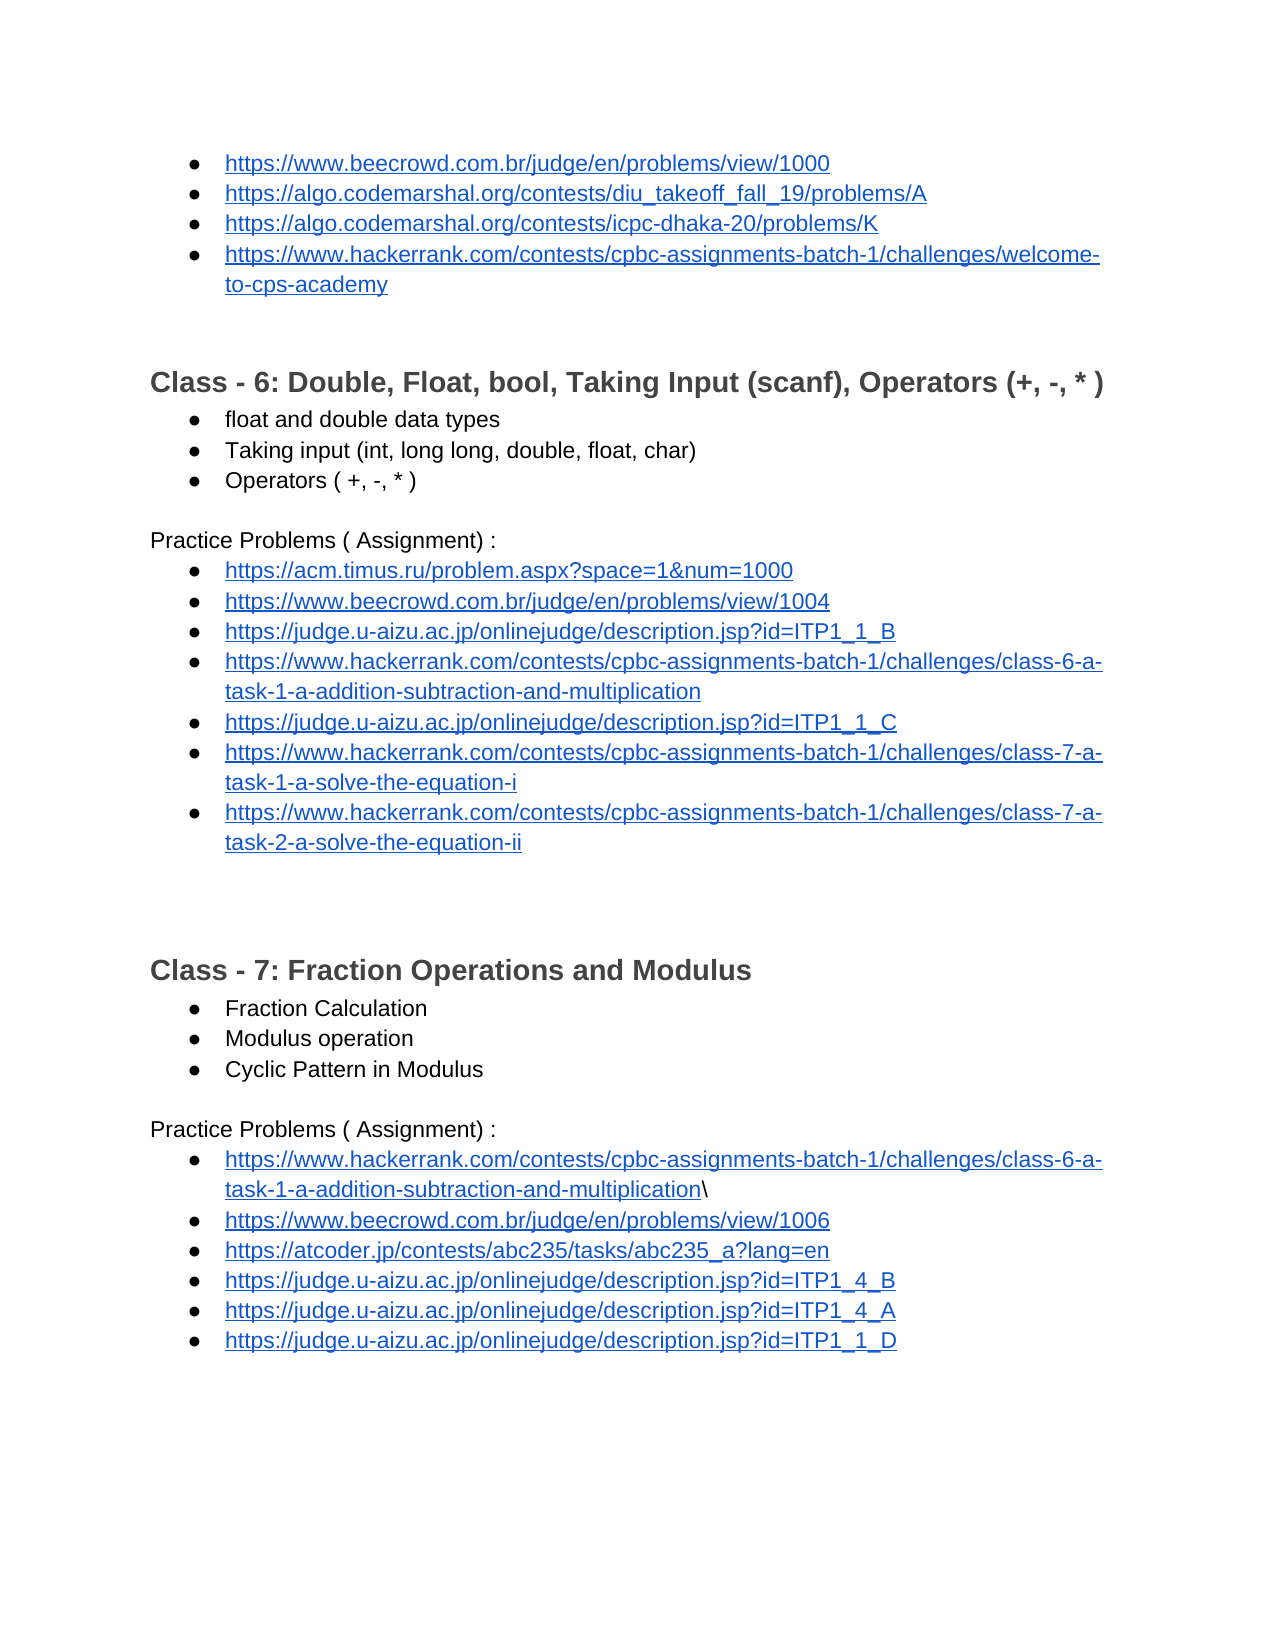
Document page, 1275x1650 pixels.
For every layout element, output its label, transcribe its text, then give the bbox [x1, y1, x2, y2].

list https://www.hackerrank.com/contests/cpbc-assignments-batch-1/challenges/class-6-a-task-1-a-addition-subtraction-and-multiplication\ [187, 1146, 1125, 1203]
list https://www.hackerrank.com/contests/cpbc-assignments-batch-1/challenges/class-7-a-task-2-a-solve-the-equation-ii [187, 799, 1125, 856]
list https://www.hackerrank.com/contests/cpbc-assignments-batch-1/challenges/welcome-to-cps-academy [187, 241, 1125, 297]
list https://www.hackerrank.com/contests/cpbc-assignments-batch-1/challenges/class-6-a-task-1-a-addition-subtraction-and-multiplication [187, 648, 1125, 705]
subtitle Class - 7: Fraction Operations and Modulus [150, 953, 1125, 987]
list https://www.beecrowd.com.br/judge/en/problems/view/1000 [187, 150, 1125, 176]
text Practice Problems ( Assignment) : [150, 1116, 1125, 1142]
list https://algo.codemarshal.org/contests/diu_takeoff_fall_19/problems/A [187, 180, 1125, 207]
list https://acm.timus.ru/problem.aspx?space=1&num=1000 [187, 557, 1125, 584]
text Practice Problems ( Assignment) : [150, 527, 1125, 554]
list Cyclic Pattern in Modulus [187, 1056, 1125, 1082]
list https://judge.u-aizu.ac.jp/onlinejudge/description.jsp?id=ITP1_4_A [187, 1297, 1125, 1324]
list https://judge.u-aizu.ac.jp/onlinejudge/description.jsp?id=ITP1_1_C [187, 708, 1125, 735]
list https://www.beecrowd.com.br/judge/en/problems/view/1004 [187, 588, 1125, 614]
list Taking input (int, long long, double, float, char) [187, 437, 1125, 463]
list https://algo.codemarshal.org/contests/icpc-dhaka-20/problems/K [187, 210, 1125, 237]
list Fraction Calculation [187, 995, 1125, 1022]
list https://judge.u-aizu.ac.jp/onlinejudge/description.jsp?id=ITP1_1_B [187, 618, 1125, 644]
list https://judge.u-aizu.ac.jp/onlinejudge/description.jsp?id=ITP1_1_D [187, 1327, 1125, 1354]
subtitle Class - 6: Double, Float, bool, Taking Input (scanf), Operators (+, -, * ) [150, 364, 1125, 398]
list https://atcoder.jp/contests/abc235/tasks/abc235_a?lang=en [187, 1237, 1125, 1263]
list https://www.hackerrank.com/contests/cpbc-assignments-batch-1/challenges/class-7-a-task-1-a-solve-the-equation-i [187, 739, 1125, 795]
list Operators ( +, -, * ) [187, 467, 1125, 493]
list https://www.beecrowd.com.br/judge/en/problems/view/1006 [187, 1207, 1125, 1233]
list Modulus operation [187, 1025, 1125, 1052]
list https://judge.u-aizu.ac.jp/onlinejudge/description.jsp?id=ITP1_4_B [187, 1267, 1125, 1293]
list float and double data types [187, 406, 1125, 433]
